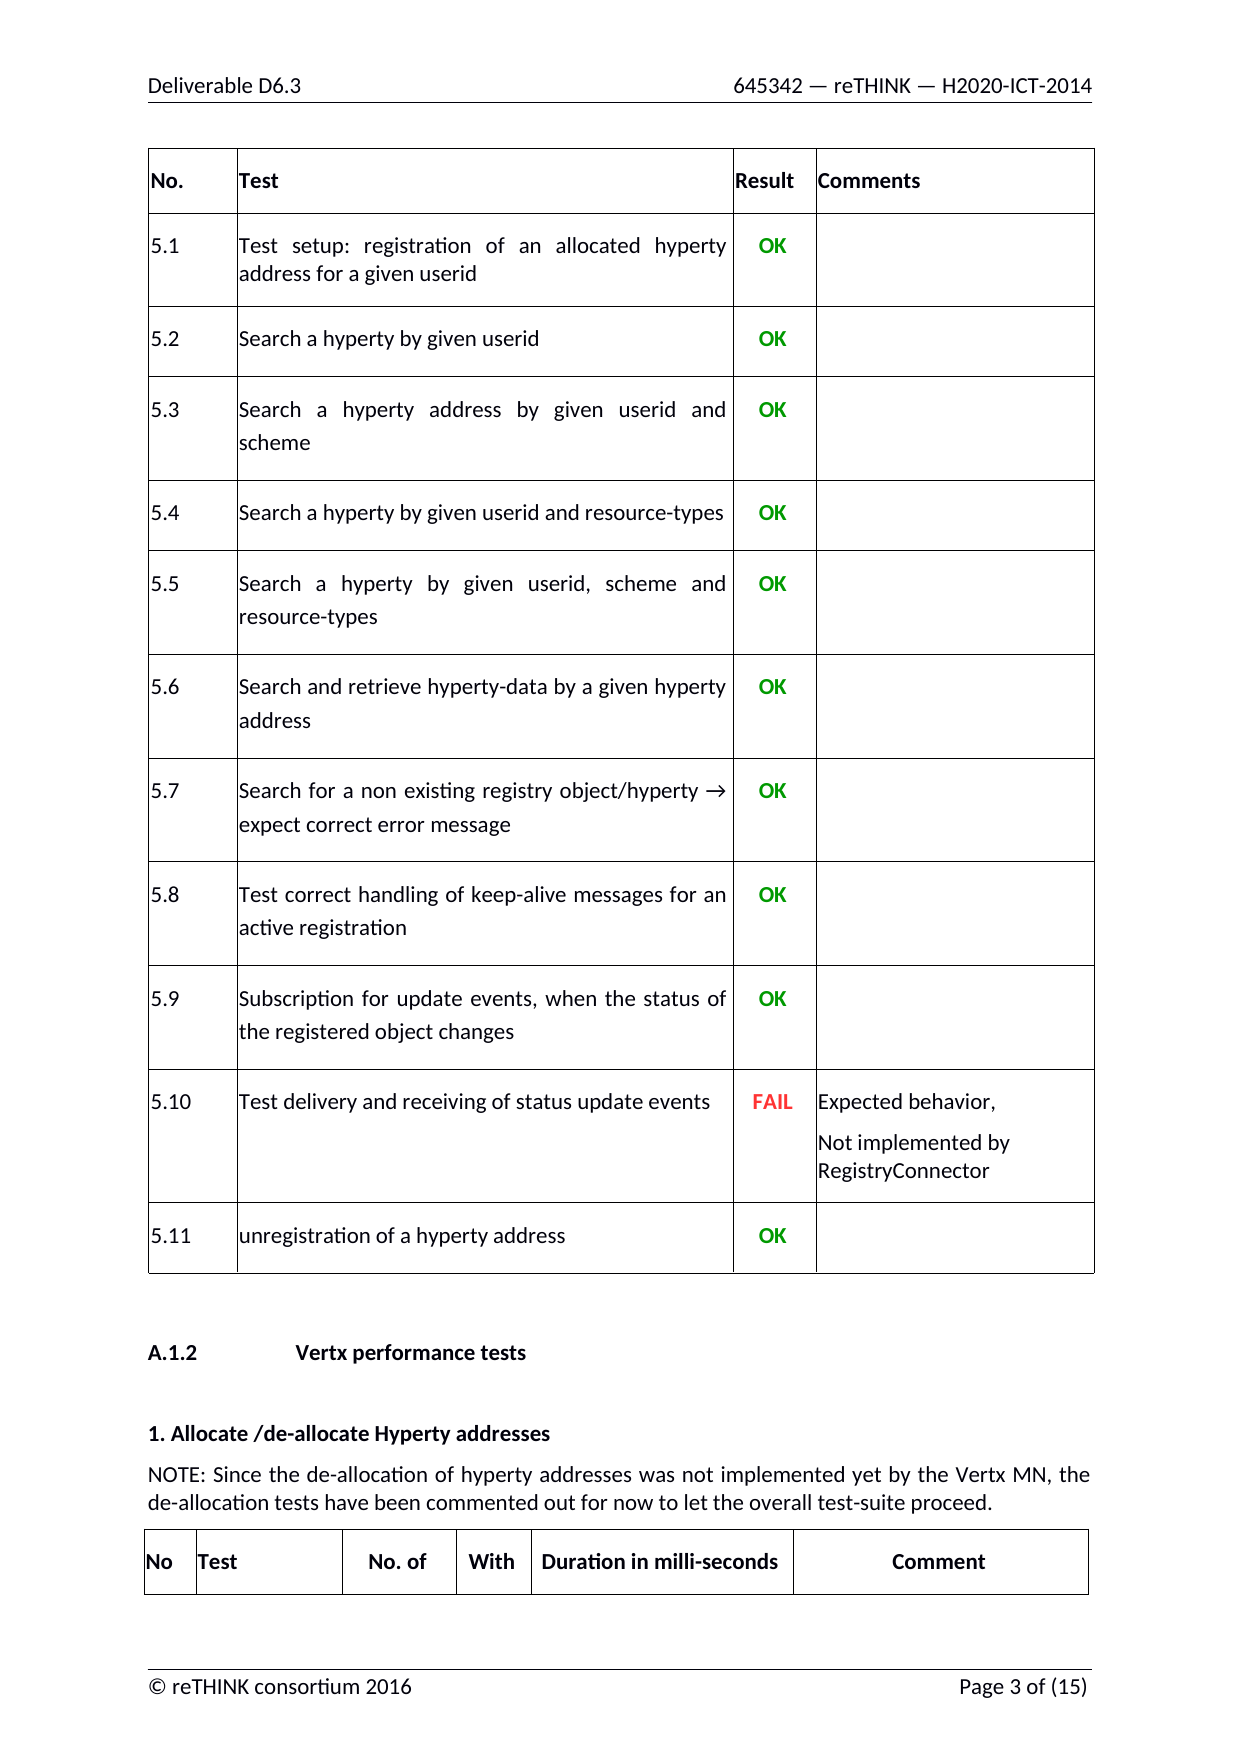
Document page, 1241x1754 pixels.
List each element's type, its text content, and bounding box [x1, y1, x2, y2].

table_cell Subscription for update events, when the status of the registered object changes [238, 966, 733, 1069]
table_cell [817, 966, 1094, 1069]
table_cell [817, 1203, 1094, 1272]
table_cell 5.11 [149, 1203, 237, 1272]
table_cell OK [734, 966, 816, 1069]
table_cell [817, 759, 1094, 861]
table_header No. [149, 149, 237, 213]
table_cell Test delivery and receiving of status update events [238, 1070, 733, 1202]
table_cell Test correct handling of keep-alive messages for an active registration [238, 862, 733, 965]
table_cell 5.7 [149, 759, 237, 861]
table_cell Expected behavior, Not implemented by RegistryConnector [817, 1070, 1094, 1202]
table_cell Search and retrieve hyperty-data by a given hyperty address [238, 655, 733, 757]
table_header Result [734, 149, 816, 213]
table_cell Search a hyperty address by given userid and scheme [238, 377, 733, 480]
table_cell OK [734, 377, 816, 480]
table_cell OK [734, 307, 816, 376]
table_cell unregistration of a hyperty address [238, 1203, 733, 1272]
table_cell [817, 481, 1094, 550]
table_cell [817, 214, 1094, 306]
table_header No [145, 1530, 196, 1593]
table_header Comments [817, 149, 1094, 213]
table_cell 5.5 [149, 551, 237, 654]
table_cell OK [734, 759, 816, 861]
table_cell 5.9 [149, 966, 237, 1069]
table_header With alloc. Key ? [457, 1530, 531, 1593]
table_cell [817, 862, 1094, 965]
table_cell 5.6 [149, 655, 237, 757]
table_cell Search for a non existing registry object/hyperty → expect correct error message [238, 759, 733, 861]
table_cell [817, 377, 1094, 480]
table_cell OK [734, 1203, 816, 1272]
table_cell FAIL [734, 1070, 816, 1202]
table_header No. of addresses per iteration [343, 1530, 456, 1593]
table_cell OK [734, 214, 816, 306]
table_cell 5.4 [149, 481, 237, 550]
table_header Test [197, 1530, 342, 1593]
table_cell Search a hyperty by given userid, scheme and resource-types [238, 551, 733, 654]
table_cell Test setup: registration of an allocated hyperty address for a given userid [238, 214, 733, 306]
table_cell 5.10 [149, 1070, 237, 1202]
table_header Duration in milli-seconds for different no. of iterations [532, 1530, 793, 1593]
list Vertx performance tests [148, 1338, 1092, 1366]
text 1. Allocate /de-allocate Hyperty addresses [148, 1419, 1092, 1447]
table_cell Search a hyperty by given userid [238, 307, 733, 376]
table_cell [817, 551, 1094, 654]
text NOTE: Since the de-allocation of hyperty addresses was not implemented yet by the Vertx MN, the de-allocation tests have been commented out for now to let the overall test-suite proceed. [148, 1460, 1092, 1516]
table_cell Search a hyperty by given userid and resource-types [238, 481, 733, 550]
table_cell OK [734, 862, 816, 965]
table_cell [817, 655, 1094, 757]
table_cell 5.1 [149, 214, 237, 306]
table_header Comment [794, 1530, 1088, 1593]
table_cell 5.3 [149, 377, 237, 480]
table_cell OK [734, 655, 816, 757]
table_cell 5.8 [149, 862, 237, 965]
table_header Test [238, 149, 733, 213]
table_cell [817, 307, 1094, 376]
table_cell OK [734, 481, 816, 550]
table_cell OK [734, 551, 816, 654]
table_cell 5.2 [149, 307, 237, 376]
